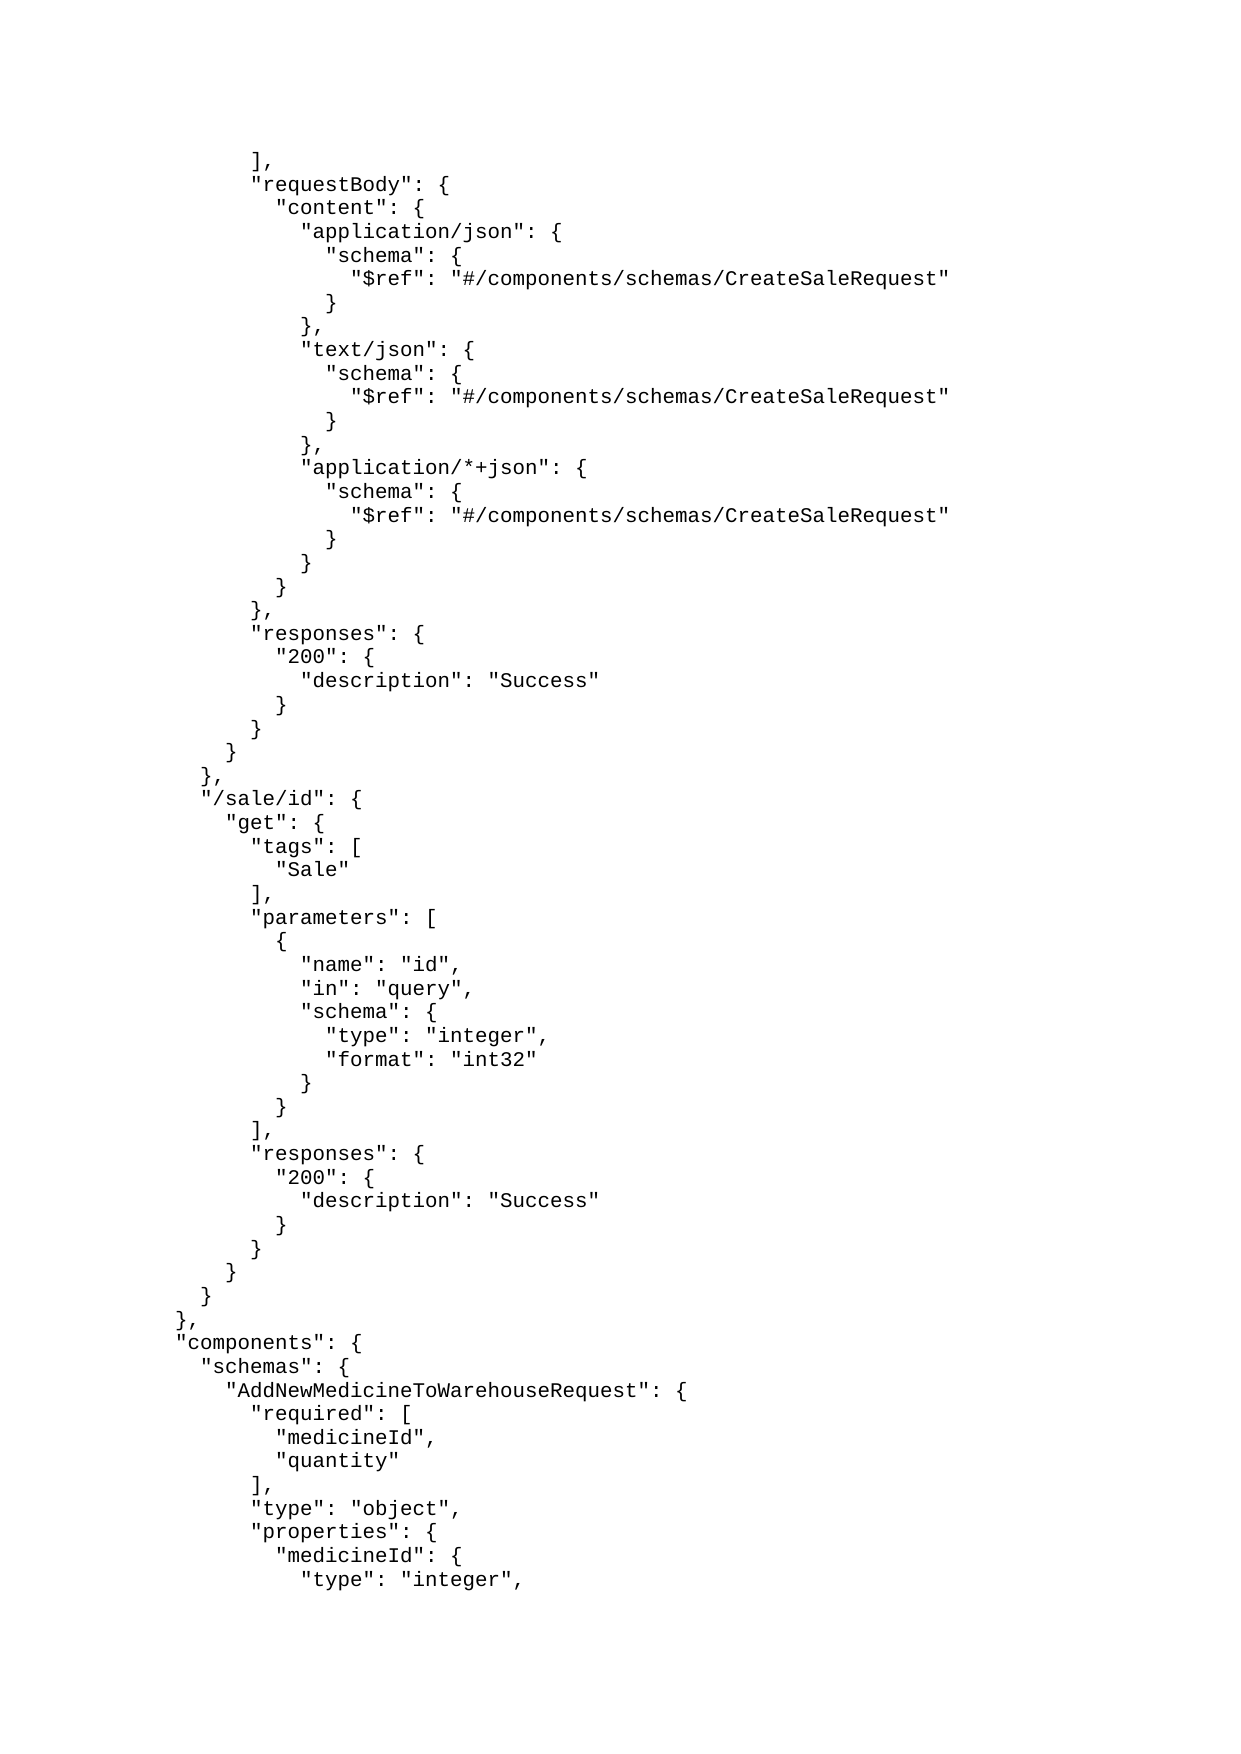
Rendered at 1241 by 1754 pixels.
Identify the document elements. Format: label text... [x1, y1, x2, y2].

text } [150, 528, 1090, 552]
text "name": "id", [150, 954, 1090, 978]
text } [150, 1214, 1090, 1238]
text "medicineId": { [150, 1545, 1090, 1569]
text } [150, 1096, 1090, 1119]
text "$ref": "#/components/schemas/CreateSaleRequest" [150, 505, 1090, 528]
text "$ref": "#/components/schemas/CreateSaleRequest" [150, 386, 1090, 410]
text "description": "Success" [150, 670, 1090, 694]
text "quantity" [150, 1451, 1090, 1474]
text "200": { [150, 647, 1090, 670]
text "required": [ [150, 1403, 1090, 1427]
text "application/json": { [150, 221, 1090, 244]
text "AddNewMedicineToWarehouseRequest": { [150, 1379, 1090, 1403]
text "$ref": "#/components/schemas/CreateSaleRequest" [150, 268, 1090, 292]
text "/sale/id": { [150, 788, 1090, 812]
text "type": "integer", [150, 1025, 1090, 1048]
text } [150, 552, 1090, 576]
text ], [150, 883, 1090, 907]
text } [150, 741, 1090, 765]
text ], [150, 150, 1090, 174]
text } [150, 576, 1090, 599]
text }, [150, 316, 1090, 339]
text "tags": [ [150, 836, 1090, 859]
text "schema": { [150, 481, 1090, 505]
text "content": { [150, 197, 1090, 221]
text "medicineId", [150, 1427, 1090, 1451]
text } [150, 410, 1090, 434]
text "schemas": { [150, 1356, 1090, 1379]
text "parameters": [ [150, 907, 1090, 930]
text } [150, 694, 1090, 717]
text } [150, 717, 1090, 741]
text "description": "Success" [150, 1190, 1090, 1214]
text }, [150, 434, 1090, 457]
text "components": { [150, 1332, 1090, 1356]
text } [150, 1238, 1090, 1261]
text }, [150, 1309, 1090, 1332]
text "200": { [150, 1167, 1090, 1190]
text } [150, 292, 1090, 316]
text "schema": { [150, 1001, 1090, 1025]
text "schema": { [150, 363, 1090, 386]
text "type": "integer", [150, 1569, 1090, 1592]
text "requestBody": { [150, 174, 1090, 197]
text ], [150, 1119, 1090, 1143]
text "properties": { [150, 1521, 1090, 1545]
text } [150, 1072, 1090, 1096]
text } [150, 1285, 1090, 1309]
text { [150, 930, 1090, 954]
text "application/*+json": { [150, 457, 1090, 481]
text }, [150, 765, 1090, 788]
text "responses": { [150, 1143, 1090, 1167]
text "responses": { [150, 623, 1090, 647]
text "Sale" [150, 859, 1090, 883]
text "format": "int32" [150, 1048, 1090, 1072]
text "text/json": { [150, 339, 1090, 363]
text ], [150, 1474, 1090, 1498]
text "schema": { [150, 244, 1090, 268]
text "type": "object", [150, 1498, 1090, 1521]
text "get": { [150, 812, 1090, 836]
text }, [150, 599, 1090, 623]
text "in": "query", [150, 978, 1090, 1001]
text } [150, 1261, 1090, 1285]
